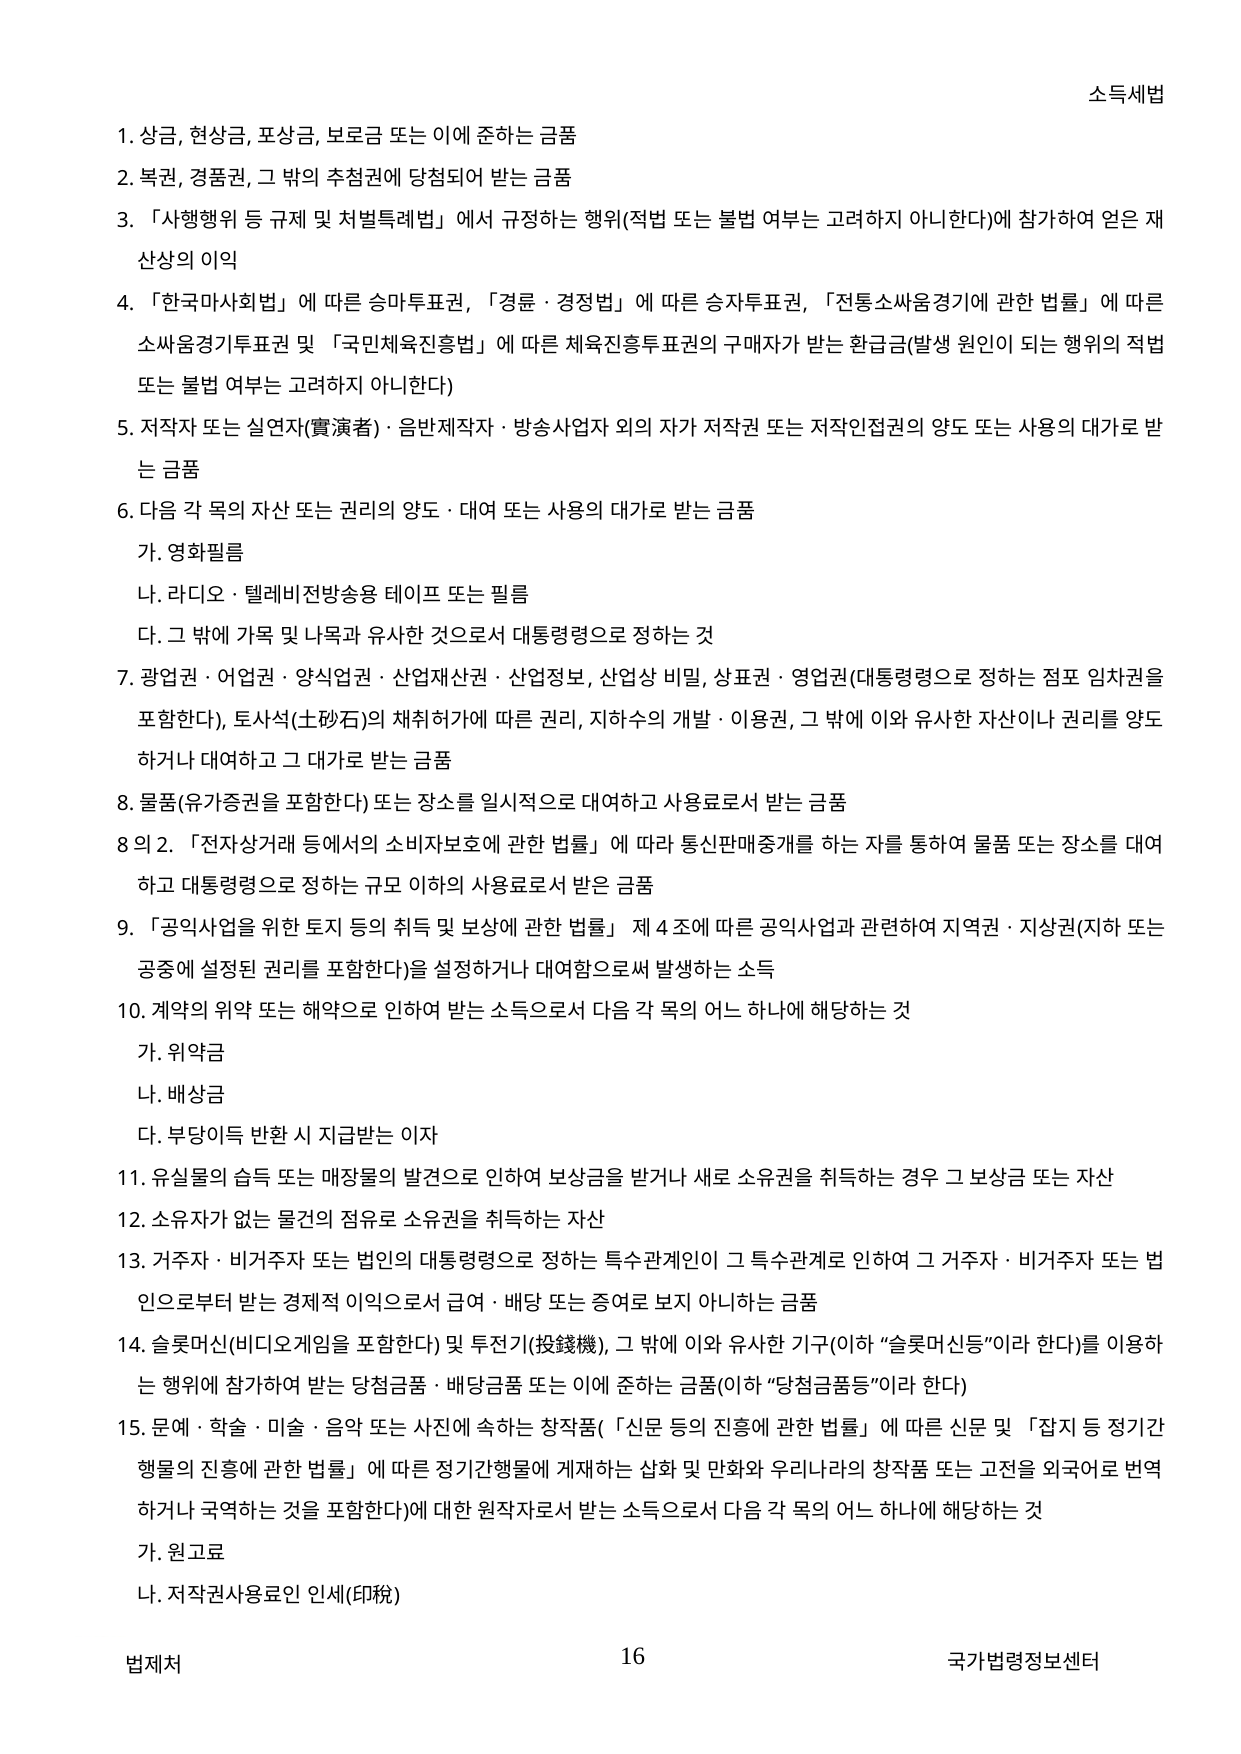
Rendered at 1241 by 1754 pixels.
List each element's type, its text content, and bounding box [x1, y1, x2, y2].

text 5. 저작자 또는 실연자(實演者)ㆍ음반제작자ㆍ방송사업자 외의 자가 저작권 또는 저작인접권의 양도 또는 사용의 대가로 받는 금품 [117, 400, 1165, 483]
text 가. 원고료 [137, 1525, 1165, 1567]
text 9. 「공익사업을 위한 토지 등의 취득 및 보상에 관한 법률」 제4조에 따른 공익사업과 관련하여 지역권ㆍ지상권(지하 또는 공중에 설정된 권리를 포함한다)을 설정하거나 대여함으로써 발생하는 소득 [117, 900, 1165, 983]
text 12. 소유자가 없는 물건의 점유로 소유권을 취득하는 자산 [117, 1192, 1165, 1233]
text 7. 광업권ㆍ어업권ㆍ양식업권ㆍ산업재산권ㆍ산업정보, 산업상 비밀, 상표권ㆍ영업권(대통령령으로 정하는 점포 임차권을 포함한다), 토사석(土砂石)의 채취허가에 따른 권리, 지하수의 개발ㆍ이용권, 그 밖에 이와 유사한 자산이나 권리를 양도하거나 대여하고 그 대가로 받는 금품 [117, 650, 1165, 775]
text 나. 배상금 [137, 1067, 1165, 1108]
text 13. 거주자ㆍ비거주자 또는 법인의 대통령령으로 정하는 특수관계인이 그 특수관계로 인하여 그 거주자ㆍ비거주자 또는 법인으로부터 받는 경제적 이익으로서 급여ㆍ배당 또는 증여로 보지 아니하는 금품 [117, 1233, 1165, 1317]
text 8. 물품(유가증권을 포함한다) 또는 장소를 일시적으로 대여하고 사용료로서 받는 금품 [117, 775, 1165, 817]
text 다. 그 밖에 가목 및 나목과 유사한 것으로서 대통령령으로 정하는 것 [137, 608, 1165, 650]
text 6. 다음 각 목의 자산 또는 권리의 양도ㆍ대여 또는 사용의 대가로 받는 금품 [117, 483, 1165, 525]
text 3. 「사행행위 등 규제 및 처벌특례법」에서 규정하는 행위(적법 또는 불법 여부는 고려하지 아니한다)에 참가하여 얻은 재산상의 이익 [117, 192, 1165, 275]
text 2. 복권, 경품권, 그 밖의 추첨권에 당첨되어 받는 금품 [117, 150, 1165, 192]
text 10. 계약의 위약 또는 해약으로 인하여 받는 소득으로서 다음 각 목의 어느 하나에 해당하는 것 [117, 983, 1165, 1025]
text 15. 문예ㆍ학술ㆍ미술ㆍ음악 또는 사진에 속하는 창작품(「신문 등의 진흥에 관한 법률」에 따른 신문 및 「잡지 등 정기간행물의 진흥에 관한 법률」에 따른 정기간행물에 게재하는 삽화 및 만화와 우리나라의 창작품 또는 고전을 외국어로 번역하거나 국역하는 것을 포함한다)에 대한 원작자로서 받는 소득으로서 다음 각 목의 어느 하나에 해당하는 것 [117, 1400, 1165, 1525]
text 11. 유실물의 습득 또는 매장물의 발견으로 인하여 보상금을 받거나 새로 소유권을 취득하는 경우 그 보상금 또는 자산 [117, 1150, 1165, 1192]
text 4. 「한국마사회법」에 따른 승마투표권, 「경륜ㆍ경정법」에 따른 승자투표권, 「전통소싸움경기에 관한 법률」에 따른 소싸움경기투표권 및 「국민체육진흥법」에 따른 체육진흥투표권의 구매자가 받는 환급금(발생 원인이 되는 행위의 적법 또는 불법 여부는 고려하지 아니한다) [117, 275, 1165, 400]
text 다. 부당이득 반환 시 지급받는 이자 [137, 1108, 1165, 1150]
text 8의2. 「전자상거래 등에서의 소비자보호에 관한 법률」에 따라 통신판매중개를 하는 자를 통하여 물품 또는 장소를 대여하고 대통령령으로 정하는 규모 이하의 사용료로서 받은 금품 [117, 817, 1165, 900]
text 1. 상금, 현상금, 포상금, 보로금 또는 이에 준하는 금품 [117, 108, 1165, 150]
text 나. 저작권사용료인 인세(印稅) [137, 1567, 1165, 1608]
text 나. 라디오ㆍ텔레비전방송용 테이프 또는 필름 [137, 567, 1165, 608]
text 가. 영화필름 [137, 525, 1165, 567]
text 가. 위약금 [137, 1025, 1165, 1067]
text 14. 슬롯머신(비디오게임을 포함한다) 및 투전기(投錢機), 그 밖에 이와 유사한 기구(이하 “슬롯머신등”이라 한다)를 이용하는 행위에 참가하여 받는 당첨금품ㆍ배당금품 또는 이에 준하는 금품(이하 “당첨금품등”이라 한다) [117, 1317, 1165, 1400]
